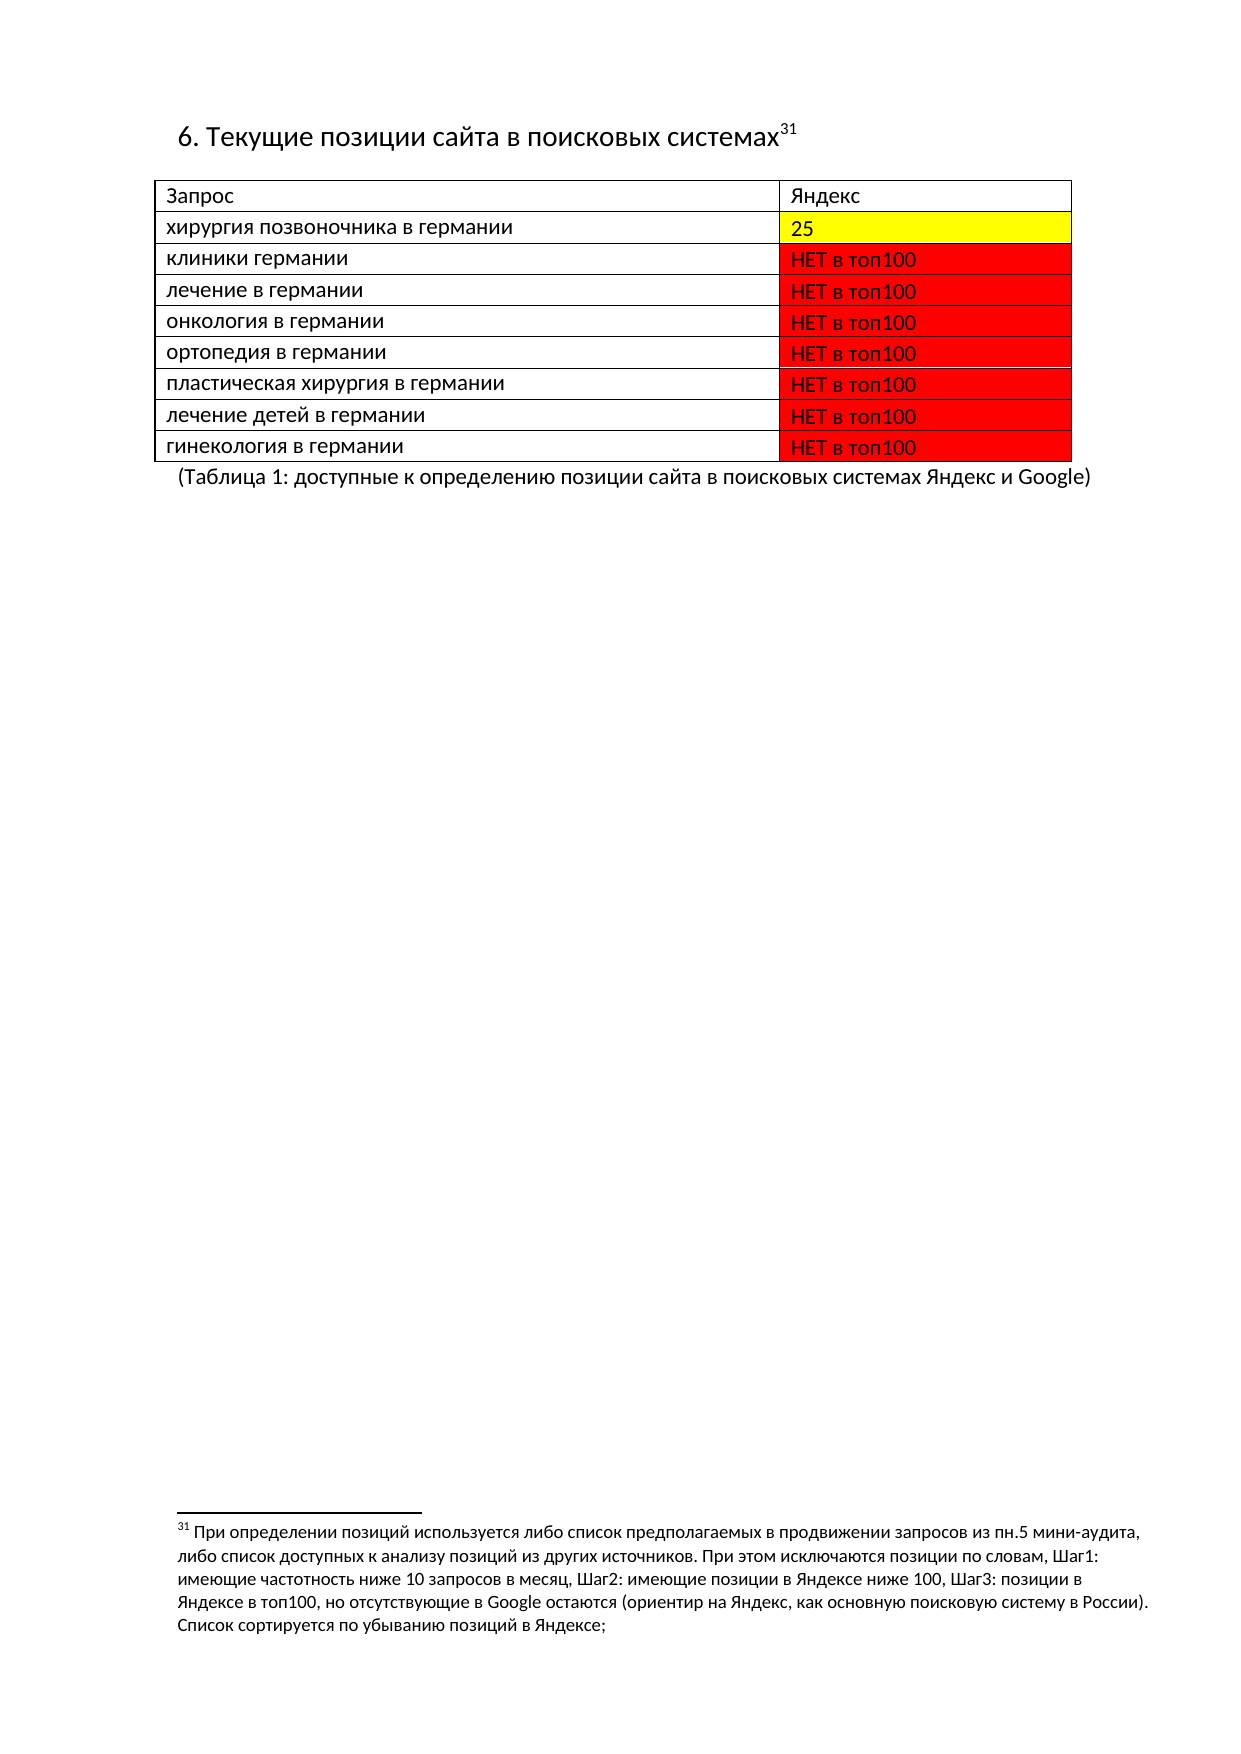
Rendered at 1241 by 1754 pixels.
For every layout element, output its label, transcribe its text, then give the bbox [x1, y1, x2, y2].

table_cell пластическая хирургия в германии [156, 369, 779, 399]
table_cell лечение детей в германии [156, 400, 779, 430]
table_header Яндекс [780, 181, 1071, 211]
text (Таблица 1: доступные к определению позиции сайта в поисковых системах Яндекс и Google) [177, 462, 1152, 490]
table_cell лечение в германии [156, 275, 779, 305]
table_cell ортопедия в германии [156, 337, 779, 367]
table_cell НЕТ в топ100 [780, 275, 1071, 305]
table_cell 25 [780, 212, 1071, 242]
table_cell НЕТ в топ100 [780, 400, 1071, 430]
table_cell онкология в германии [156, 306, 779, 336]
table_cell НЕТ в топ100 [780, 369, 1071, 399]
table_cell гинекология в германии [156, 431, 779, 461]
table_cell НЕТ в топ100 [780, 244, 1071, 274]
table_cell НЕТ в топ100 [780, 306, 1071, 336]
table_cell НЕТ в топ100 [780, 337, 1071, 367]
table_cell клиники германии [156, 244, 779, 274]
table_cell хирургия позвоночника в германии [156, 212, 779, 242]
text 6. Текущие позиции сайта в поисковых системах [177, 118, 1152, 154]
table_cell НЕТ в топ100 [780, 431, 1071, 461]
table_header Запрос [156, 181, 779, 211]
